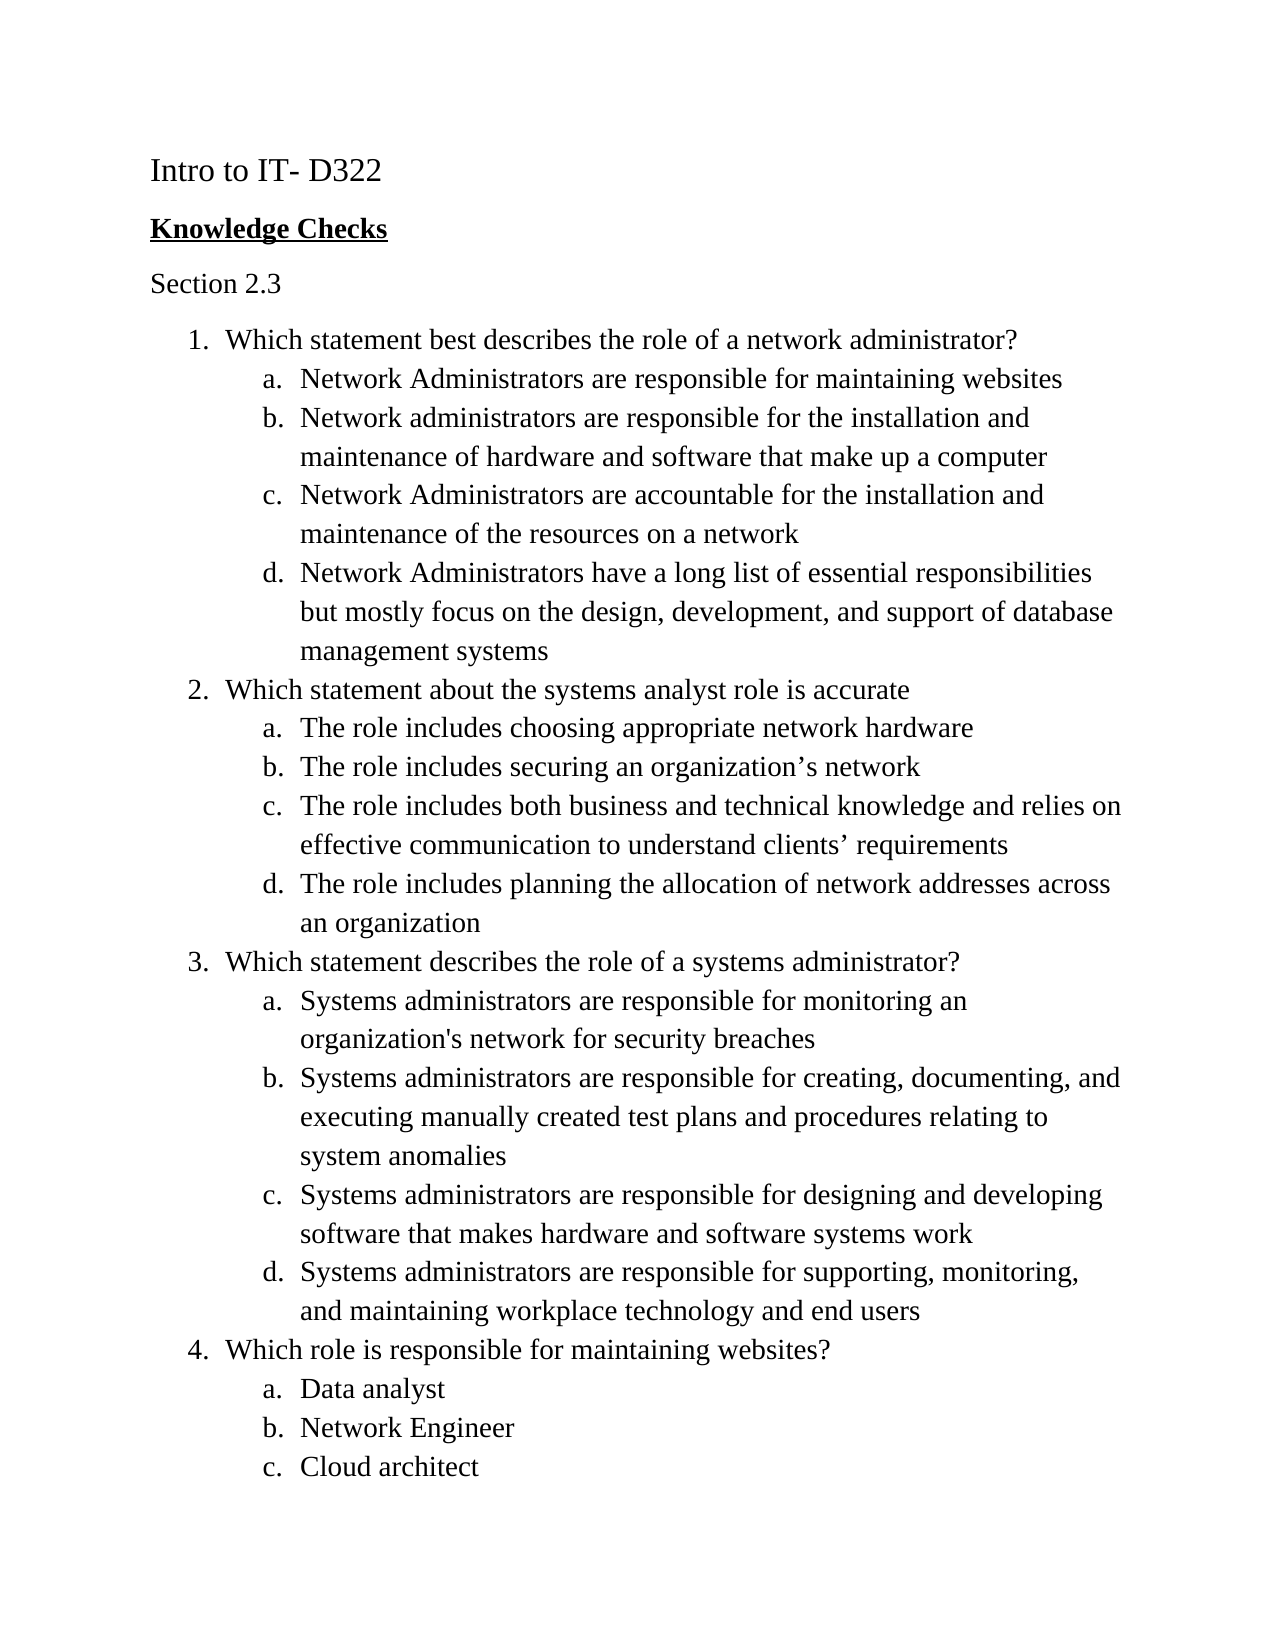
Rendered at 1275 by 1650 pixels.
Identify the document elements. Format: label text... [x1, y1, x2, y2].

list Network Engineer [262, 1410, 1125, 1443]
list Network Administrators have a long list of essential responsibilities but mostly focus on the design, development, and support of database management systems [262, 555, 1125, 666]
list Data analyst [262, 1371, 1125, 1405]
text Intro to IT- D322 [150, 150, 1125, 188]
list Systems administrators are responsible for designing and developing software that makes hardware and software systems work [262, 1177, 1125, 1249]
list Which statement describes the role of a systems administrator? [187, 944, 1125, 977]
list Network Administrators are accountable for the installation and maintenance of the resources on a network [262, 477, 1125, 550]
list Systems administrators are responsible for supporting, monitoring, and maintaining workplace technology and end users [262, 1254, 1125, 1327]
list The role includes choosing appropriate network hardware [262, 711, 1125, 744]
list Which statement about the systems analyst role is accurate [187, 672, 1125, 705]
list Systems administrators are responsible for monitoring an organization's network for security breaches [262, 983, 1125, 1055]
text Knowledge Checks [150, 211, 1125, 244]
list The role includes both business and technical knowledge and relies on effective communication to understand clients’ requirements [262, 788, 1125, 861]
list Network Administrators are responsible for maintaining websites [262, 361, 1125, 394]
text Section 2.3 [150, 267, 1125, 300]
list The role includes securing an organization’s network [262, 749, 1125, 783]
list Network administrators are responsible for the installation and maintenance of hardware and software that make up a computer [262, 400, 1125, 472]
list Which statement best describes the role of a network administrator? [187, 322, 1125, 356]
list Which role is responsible for maintaining websites? [187, 1332, 1125, 1366]
list Systems administrators are responsible for creating, documenting, and executing manually created test plans and procedures relating to system anomalies [262, 1060, 1125, 1172]
list The role includes planning the allocation of network addresses across an organization [262, 866, 1125, 938]
list Cloud architect [262, 1449, 1125, 1482]
